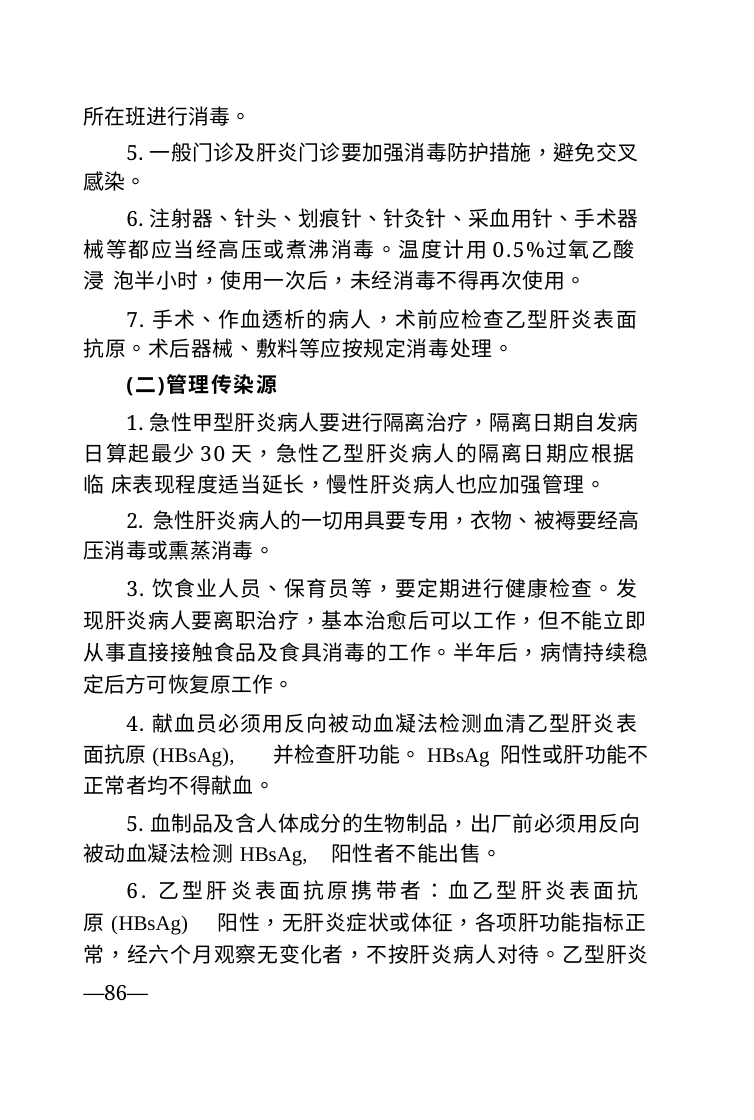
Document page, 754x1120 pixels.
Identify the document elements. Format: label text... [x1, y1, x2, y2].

text 5. 一般门诊及肝炎门诊要加强消毒防护措施，避免交叉 感染。 [83, 138, 649, 196]
text 所在班进行消毒。 [83, 104, 651, 130]
text 2. 急性肝炎病人的一切用具要专用，衣物、被褥要经高 压消毒或熏蒸消毒。 [83, 506, 649, 565]
text 1. 急性甲型肝炎病人要进行隔离治疗，隔离日期自发病 日算起最少30天，急性乙型肝炎病人的隔离日期应根据临 床表现程度适当延长，慢性肝炎病人也应加强管理。 [83, 408, 649, 499]
text 7. 手术、作血透析的病人，术前应检查乙型肝炎表面 抗原。术后器械、敷料等应按规定消毒处理。 [83, 305, 649, 363]
text 3. 饮食业人员、保育员等，要定期进行健康检查。发 现肝炎病人要离职治疗，基本治愈后可以工作，但不能立即 从事直接接触食品及食具消毒的工作。半年后，病情持续稳 定后方可恢复原工作。 [83, 574, 649, 698]
text 4. 献血员必须用反向被动血凝法检测血清乙型肝炎表 面抗原 (HBsAg), 并检查肝功能。 HBsAg 阳性或肝功能不 正常者均不得献血。 [83, 709, 649, 800]
text (二)管理传染源 [126, 372, 651, 398]
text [83, 877, 651, 968]
text 6. 注射器、针头、划痕针、针灸针、采血用针、手术器 械等都应当经高压或煮沸消毒。温度计用0.5%过氧乙酸浸 泡半小时，使用一次后，未经消毒不得再次使用。 [83, 204, 651, 295]
text 5. 血制品及含人体成分的生物制品，出厂前必须用反向 被动血凝法检测 HBsAg, 阳性者不能出售。 [83, 809, 650, 867]
